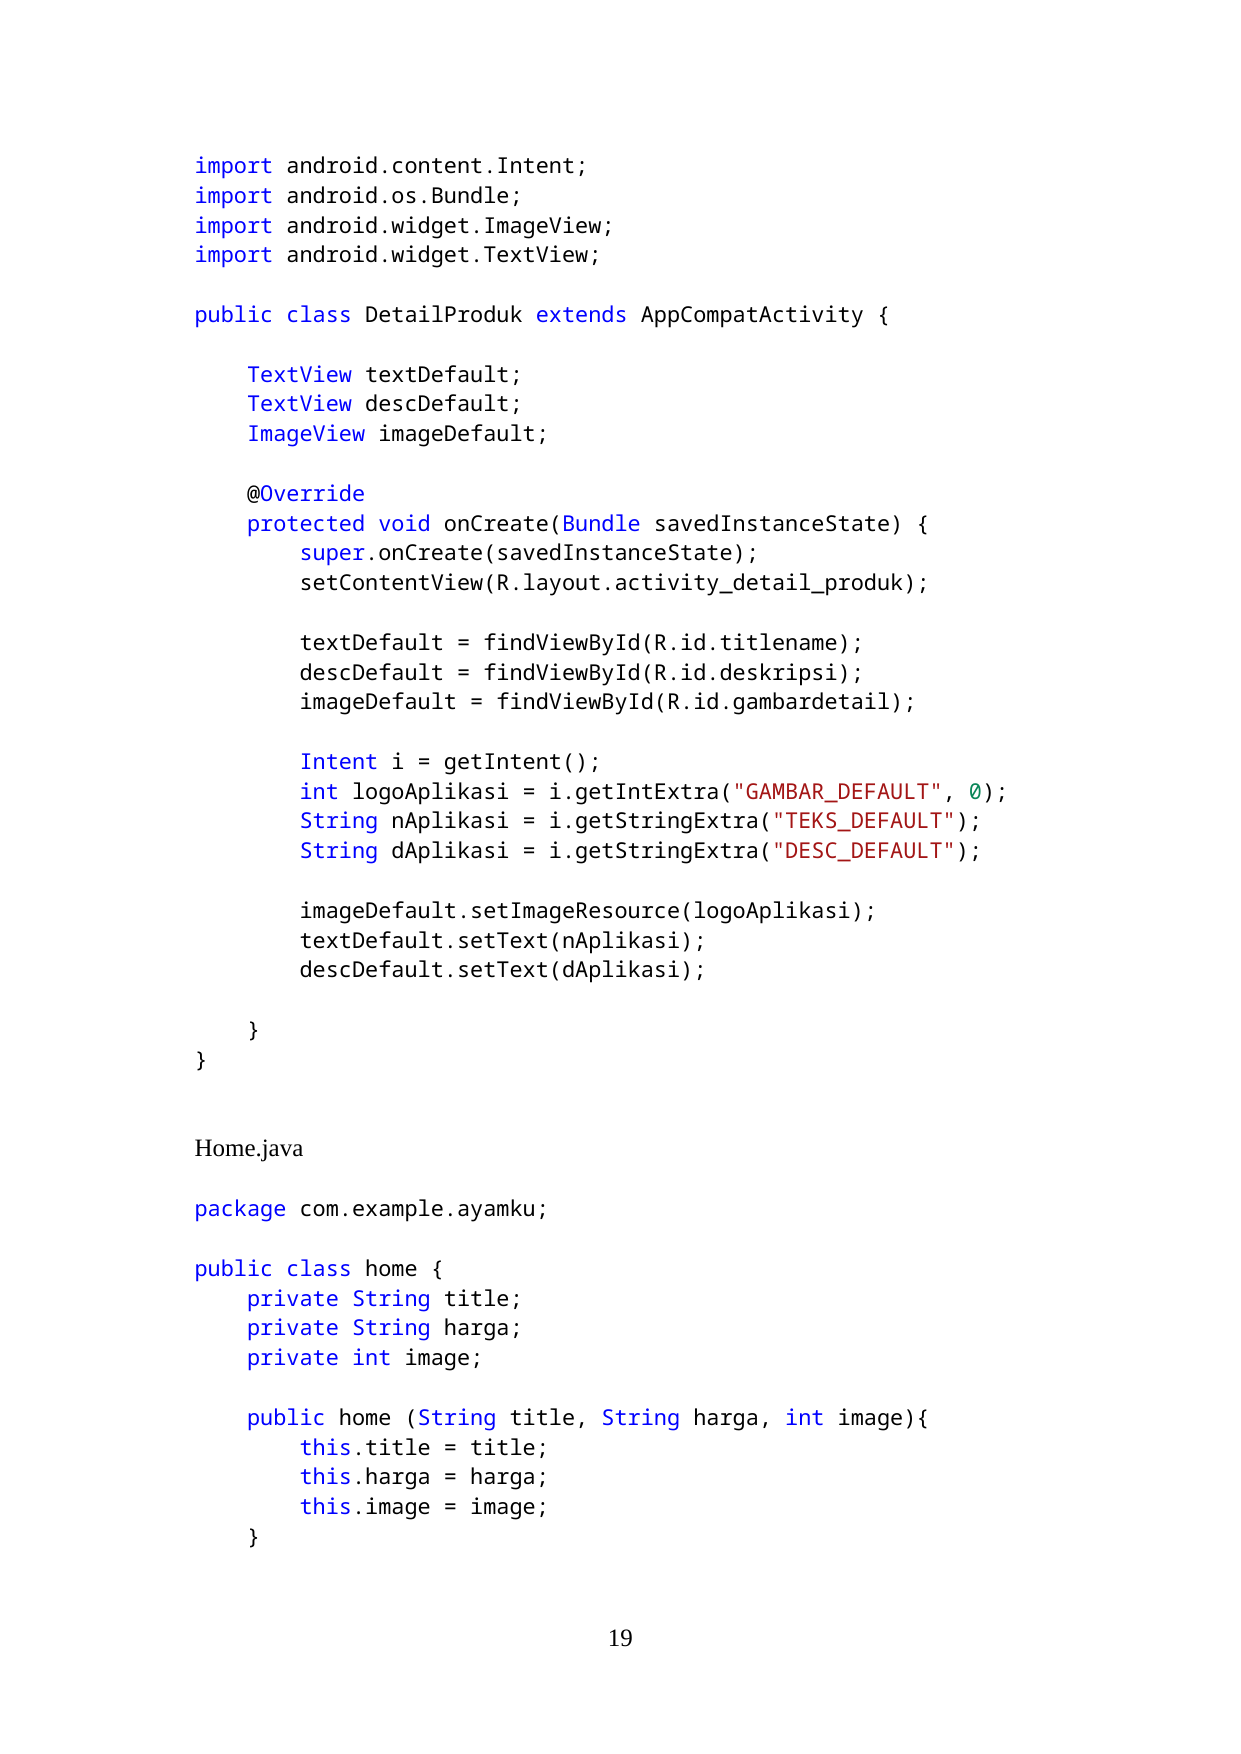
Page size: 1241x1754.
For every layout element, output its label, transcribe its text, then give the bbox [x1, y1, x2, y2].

text this.harga = harga; [194, 1461, 1090, 1491]
text private String harga; [194, 1312, 1090, 1342]
text Intent i = getIntent(); [194, 746, 1090, 776]
text protected void onCreate(Bundle savedInstanceState) { [194, 507, 1090, 537]
text public home (String title, String harga, int image){ [194, 1402, 1090, 1431]
text int logoAplikasi = i.getIntExtra("GAMBAR_DEFAULT", 0); [194, 776, 1090, 805]
text ImageView imageDefault; [194, 418, 1090, 448]
text TextView descDefault; [194, 388, 1090, 418]
text descDefault = findViewById(R.id.deskripsi); [194, 656, 1090, 686]
text private String title; [194, 1282, 1090, 1312]
text @Override [194, 478, 1090, 507]
text public class DetailProduk extends AppCompatActivity { [194, 299, 1090, 329]
text String nAplikasi = i.getStringExtra("TEKS_DEFAULT"); [194, 805, 1090, 835]
text this.title = title; [194, 1431, 1090, 1461]
text private int image; [194, 1342, 1090, 1372]
text } [194, 1014, 1090, 1044]
text imageDefault = findViewById(R.id.gambardetail); [194, 686, 1090, 716]
text } [194, 1044, 1090, 1073]
text this.image = image; [194, 1491, 1090, 1521]
text descDefault.setText(dAplikasi); [194, 954, 1090, 984]
text super.onCreate(savedInstanceState); [194, 537, 1090, 567]
text String dAplikasi = i.getStringExtra("DESC_DEFAULT"); [194, 835, 1090, 865]
text textDefault.setText(nAplikasi); [194, 924, 1090, 954]
text import android.widget.TextView; [194, 239, 1090, 269]
text } [194, 1521, 1090, 1551]
text TextView textDefault; [194, 358, 1090, 388]
text imageDefault.setImageResource(logoAplikasi); [194, 895, 1090, 924]
text import android.widget.ImageView; [194, 209, 1090, 239]
text Home.java [194, 1133, 1090, 1162]
text textDefault = findViewById(R.id.titlename); [194, 627, 1090, 656]
text import android.os.Bundle; [194, 180, 1090, 209]
text setContentView(R.layout.activity_detail_produk); [194, 567, 1090, 597]
text import android.content.Intent; [194, 150, 1090, 180]
text public class home { [194, 1253, 1090, 1282]
text package com.example.ayamku; [194, 1193, 1090, 1223]
